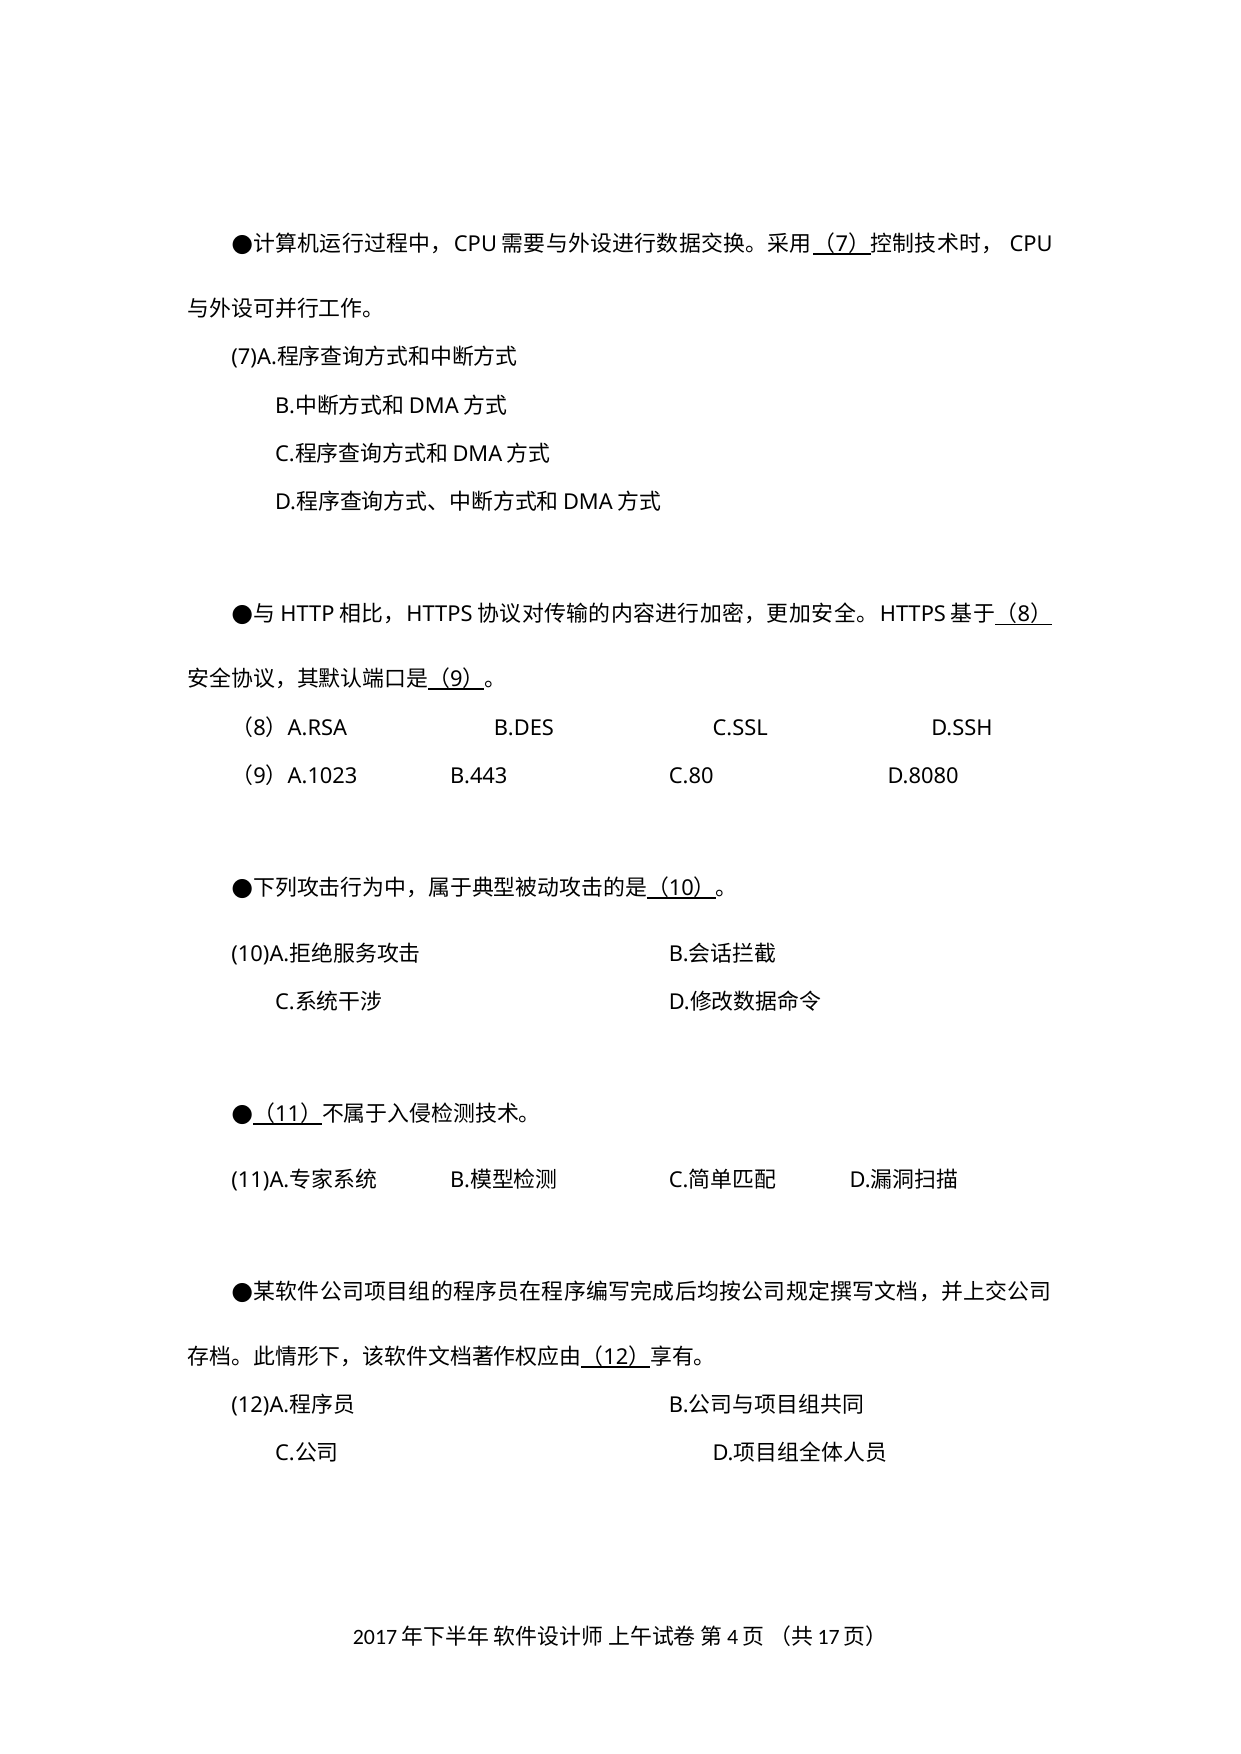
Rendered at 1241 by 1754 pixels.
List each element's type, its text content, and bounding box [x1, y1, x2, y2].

text (7)A.程序查询方式和中断方式 [187, 339, 1053, 371]
text B.中断方式和DMA方式 [231, 387, 1053, 420]
text C.程序查询方式和DMA方式 [187, 436, 1053, 468]
text （8）A.RSA B.DES C.SSL D.SSH [187, 709, 1053, 742]
text ●下列攻击行为中，属于典型被动攻击的是（10）。 [187, 853, 1053, 918]
text C.公司 D.项目组全体人员 [187, 1435, 1053, 1467]
text (10)A.拒绝服务攻击 B.会话拦截 [187, 935, 1053, 968]
text ●与HTTP相比，HTTPS协议对传输的内容进行加密，更加安全。HTTPS基于（8）安全协议，其默认端口是（9）。 [187, 580, 1053, 693]
text ●某软件公司项目组的程序员在程序编写完成后均按公司规定撰写文档，并上交公司存档。此情形下，该软件文档著作权应由（12）享有。 [187, 1257, 1053, 1371]
text C.系统干涉 D.修改数据命令 [231, 984, 1053, 1016]
text (12)A.程序员 B.公司与项目组共同 [187, 1387, 1053, 1419]
text ●（11）不属于入侵检测技术。 [187, 1079, 1053, 1144]
text (11)A.专家系统 B.模型检测 C.简单匹配 D.漏洞扫描 [187, 1161, 1053, 1194]
text D.程序查询方式、中断方式和DMA方式 [231, 484, 1053, 516]
text ●计算机运行过程中，CPU需要与外设进行数据交换。采用（7）控制技术时， CPU与外设可并行工作。 [187, 209, 1053, 323]
text （9）A.1023 B.443 C.80 D.8080 [187, 758, 1053, 790]
